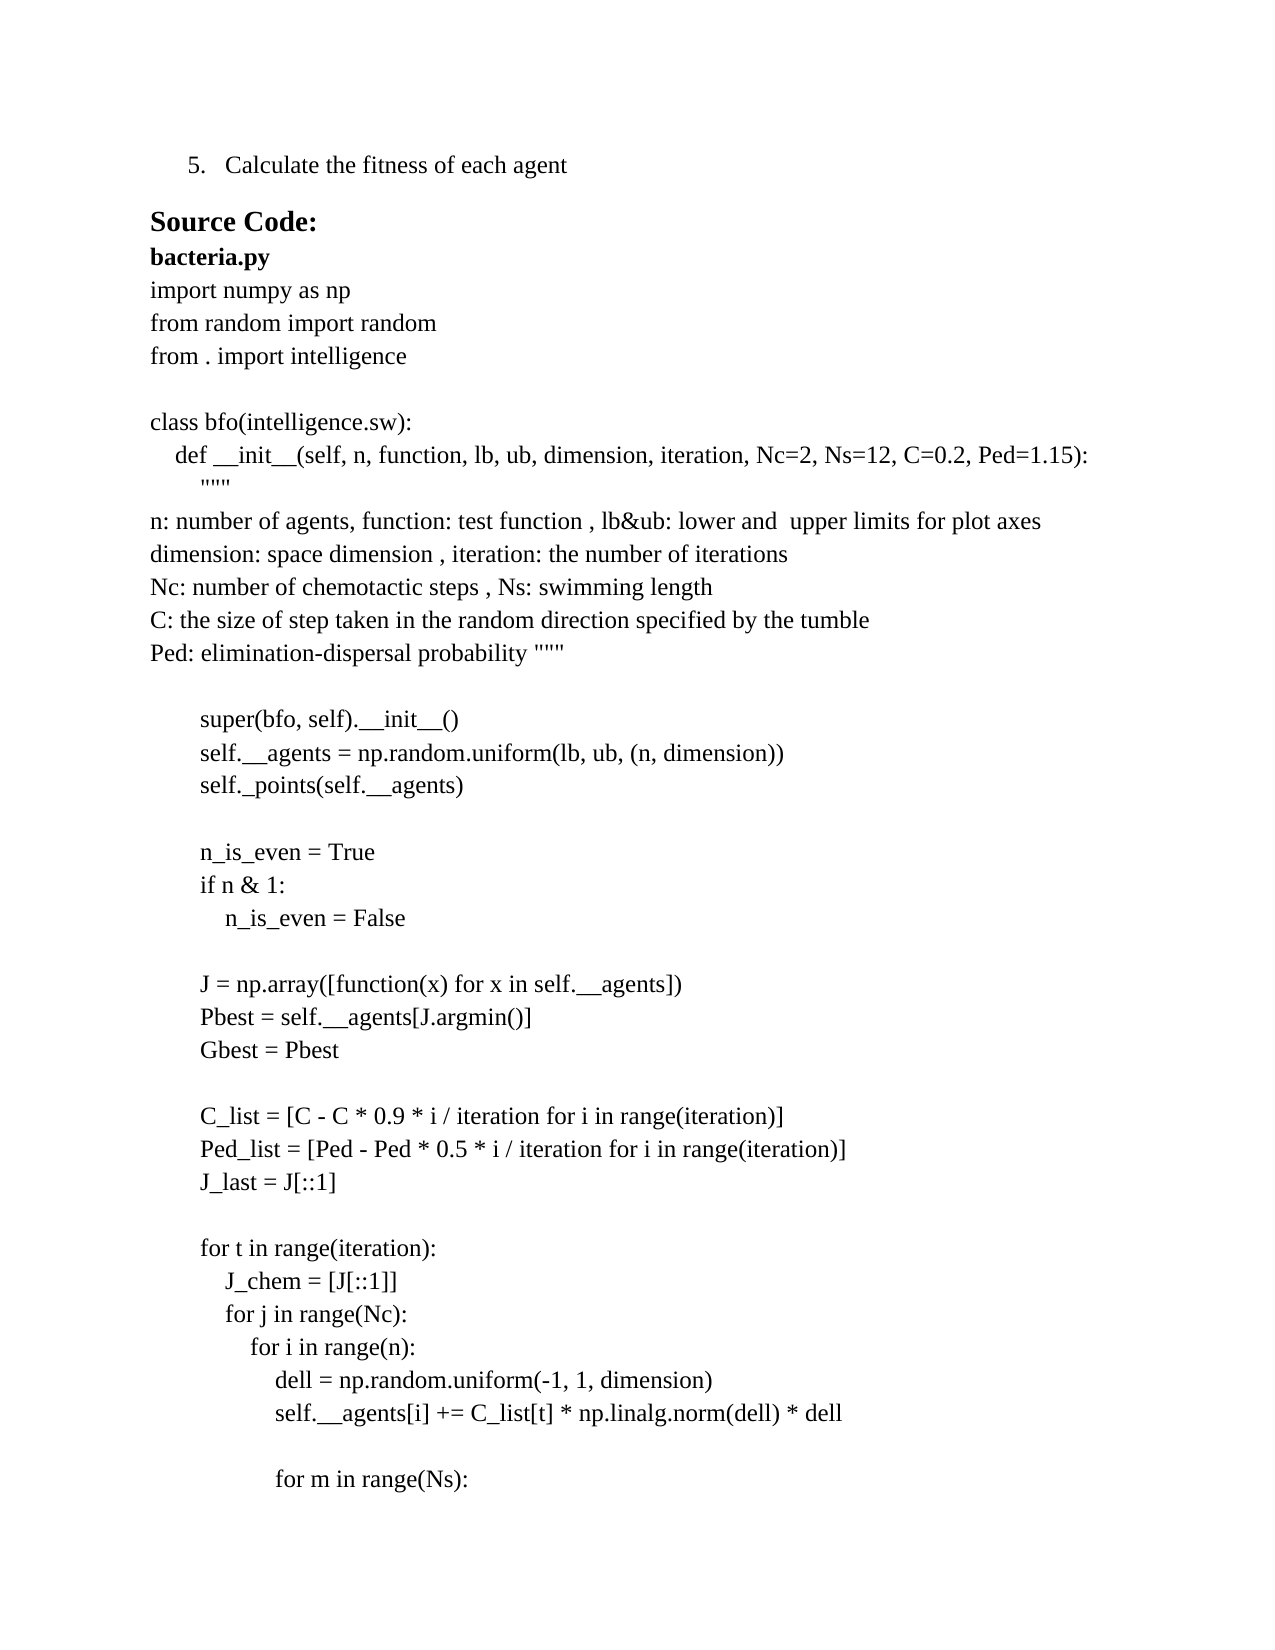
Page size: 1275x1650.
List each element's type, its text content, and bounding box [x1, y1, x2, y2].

text """ [150, 473, 1125, 502]
text import numpy as np [150, 275, 1125, 304]
text J_last = J[::1] [150, 1167, 1125, 1196]
text n_is_even = False [150, 903, 1125, 931]
text super(bfo, self).__init__() [150, 704, 1125, 733]
text Ped: elimination-dispersal probability """ [150, 638, 1125, 667]
text self._points(self.__agents) [150, 771, 1125, 799]
list Calculate the fitness of each agent [187, 150, 1125, 179]
text Source Code: [150, 204, 1125, 237]
text bacteria.py [150, 242, 1125, 271]
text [150, 1365, 1125, 1394]
text self.__agents[i] += C_list[t] * np.linalg.norm(dell) * dell [150, 1398, 1125, 1427]
text Nc: number of chemotactic steps , Ns: swimming length [150, 572, 1125, 601]
text C: the size of step taken in the random direction specified by the tumble [150, 606, 1125, 634]
text self.__agents = np.random.uniform(lb, ub, (n, dimension)) [150, 738, 1125, 766]
text C_list = [C - C * 0.9 * i / iteration for i in range(iteration)] [150, 1101, 1125, 1129]
text for m in range(Ns): [150, 1464, 1125, 1493]
text J = np.array([function(x) for x in self.__agents]) [150, 969, 1125, 997]
text Pbest = self.__agents[J.argmin()] [150, 1002, 1125, 1031]
text def __init__(self, n, function, lb, ub, dimension, iteration, Nc=2, Ns=12, C=0.2, Ped=1.15): [150, 440, 1125, 469]
text for i in range(n): [150, 1332, 1125, 1361]
text class bfo(intelligence.sw): [150, 407, 1125, 436]
text from random import random [150, 308, 1125, 337]
text Ped_list = [Ped - Ped * 0.5 * i / iteration for i in range(iteration)] [150, 1134, 1125, 1163]
text n_is_even = True [150, 837, 1125, 865]
text n: number of agents, function: test function , lb&ub: lower and upper limits for plot axes [150, 506, 1125, 535]
text for t in range(iteration): [150, 1233, 1125, 1262]
text from . import intelligence [150, 341, 1125, 370]
text Gbest = Pbest [150, 1035, 1125, 1063]
text if n & 1: [150, 870, 1125, 898]
text dimension: space dimension , iteration: the number of iterations [150, 539, 1125, 568]
text J_chem = [J[::1]] [150, 1266, 1125, 1295]
text for j in range(Nc): [150, 1299, 1125, 1328]
